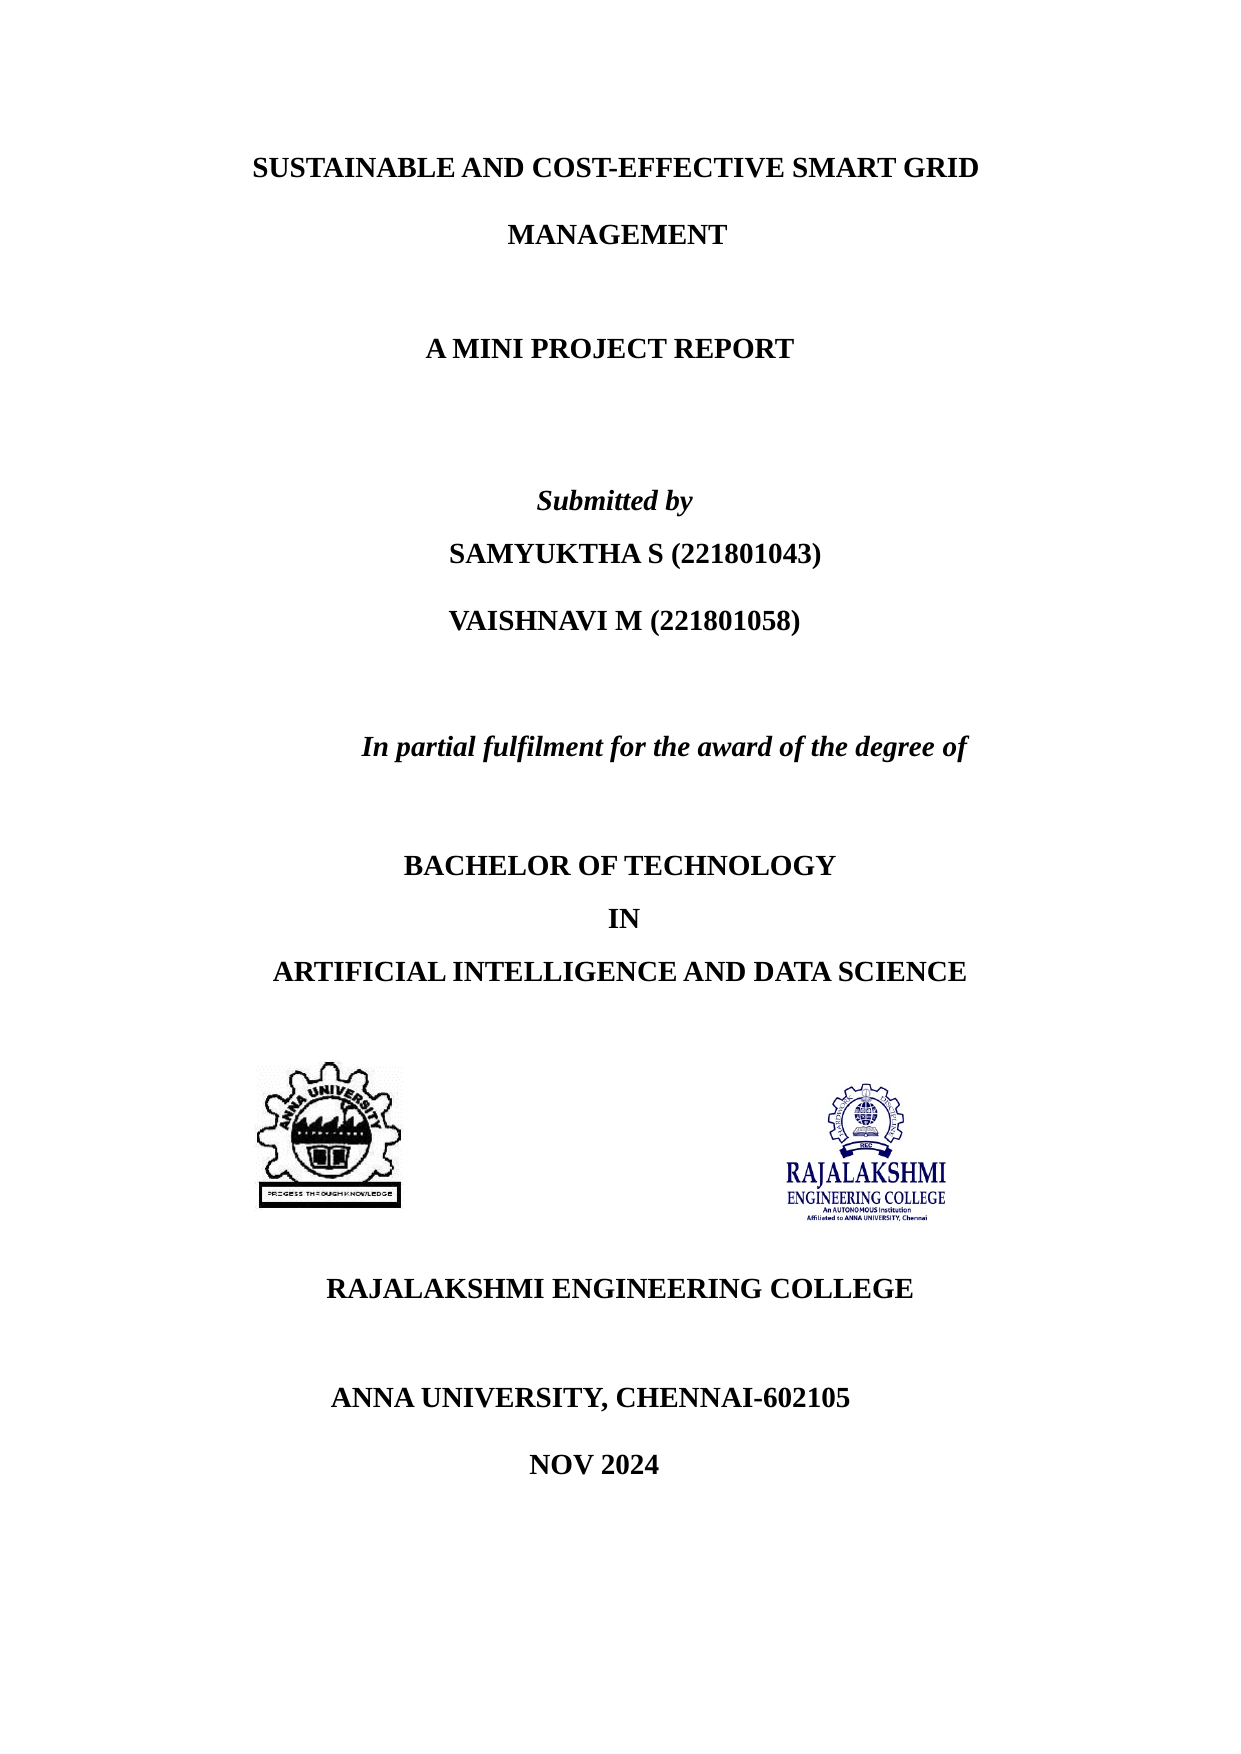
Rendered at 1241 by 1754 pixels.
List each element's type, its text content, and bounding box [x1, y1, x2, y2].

text NOV 2024 [150, 1447, 1090, 1480]
text MANAGEMENT [150, 217, 1090, 251]
text SAMYUKTHA S (221801043) [150, 536, 1090, 570]
picture [781, 1081, 950, 1224]
text BACHELOR OF TECHNOLOGY [150, 848, 1090, 882]
text VAISHNAVI M (221801058) [150, 603, 1090, 637]
text Submitted by [150, 483, 1090, 517]
text ANNA UNIVERSITY, CHENNAI-602105 [150, 1380, 1090, 1413]
text A MINI PROJECT REPORT [150, 331, 1090, 364]
text RAJALAKSHMI ENGINEERING COLLEGE [150, 1271, 1090, 1304]
text In partial fulfilment for the award of the degree of [150, 729, 1090, 762]
text IN [150, 901, 1090, 935]
text ARTIFICIAL INTELLIGENCE AND DATA SCIENCE [150, 954, 1090, 988]
picture [254, 1060, 405, 1211]
text SUSTAINABLE AND COST-EFFECTIVE SMART GRID [150, 150, 1090, 183]
